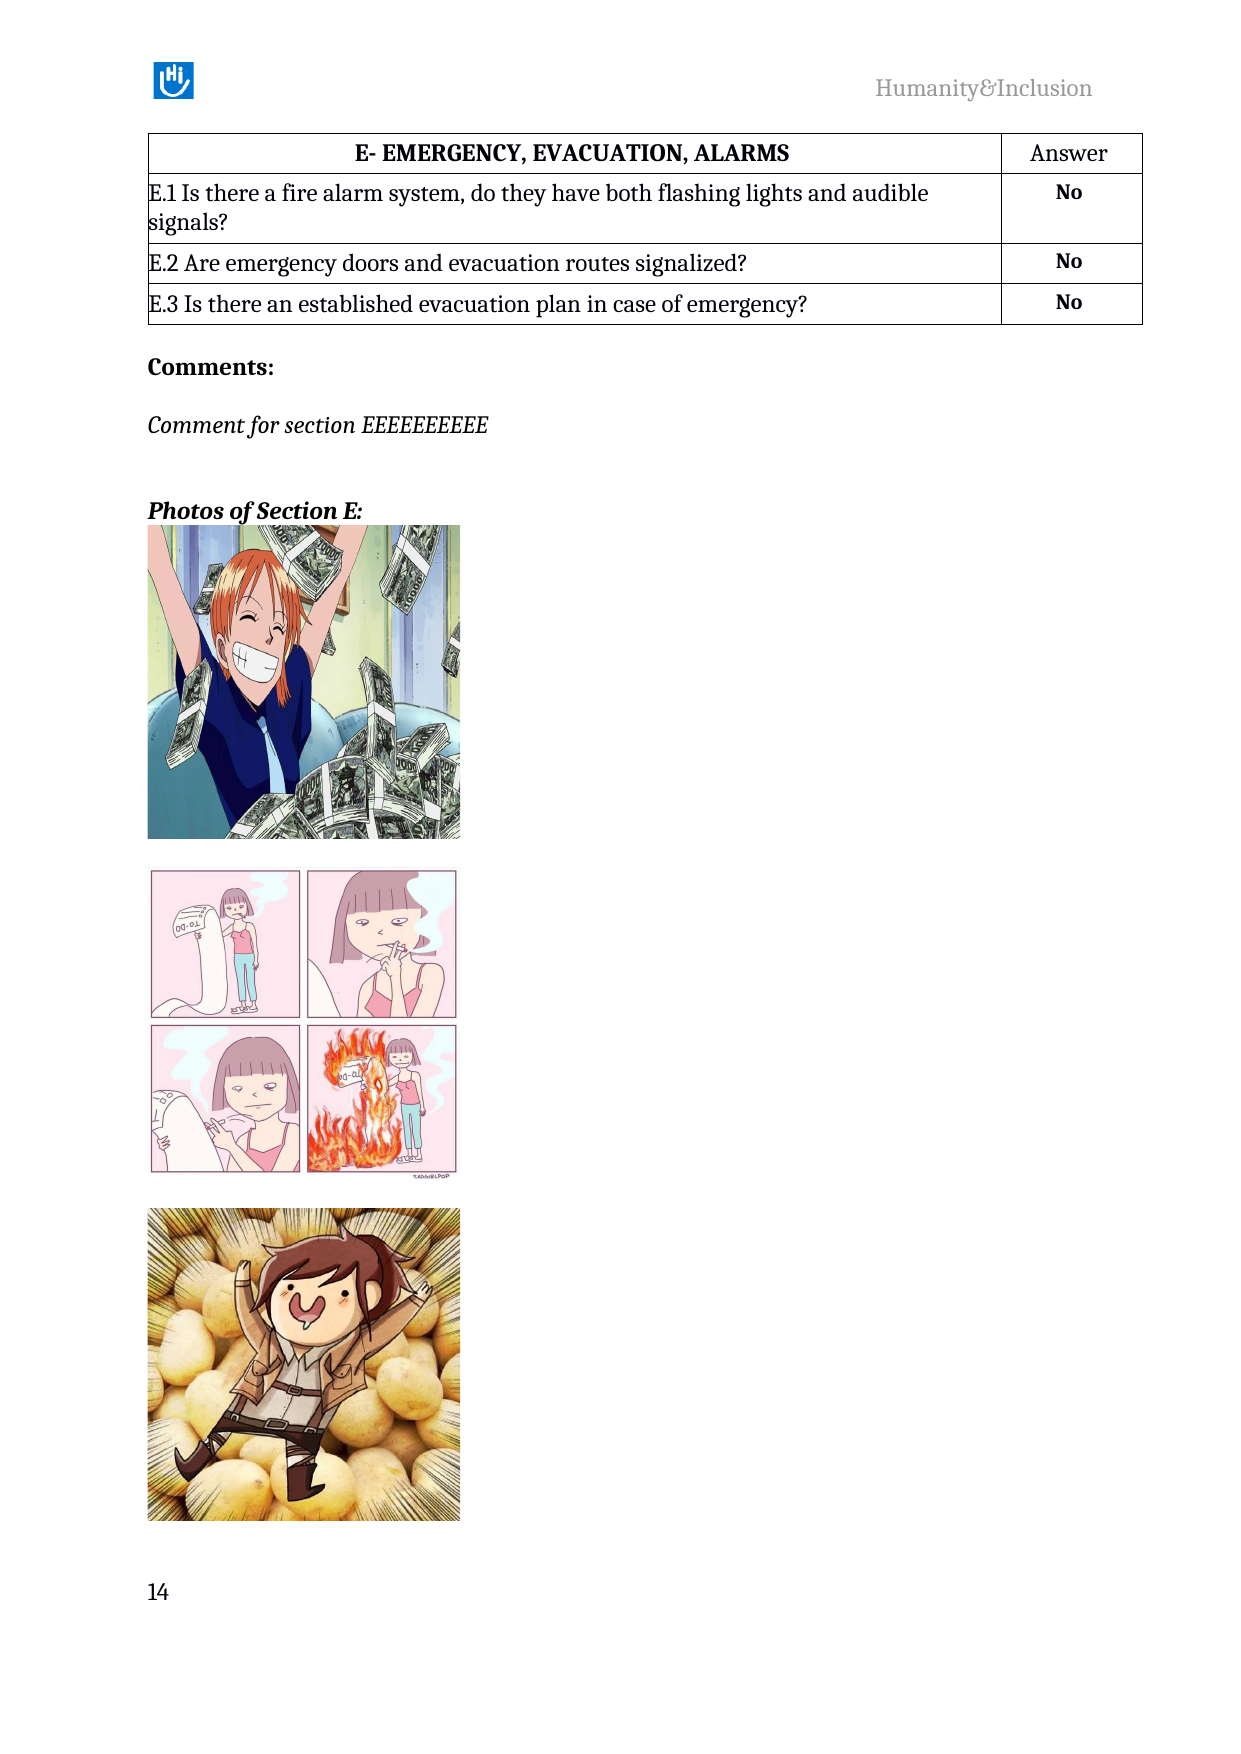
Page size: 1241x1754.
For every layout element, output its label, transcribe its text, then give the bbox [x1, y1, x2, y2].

picture [147, 867, 461, 1180]
table_cell E.2 Are emergency doors and evacuation routes signalized? [149, 244, 1001, 283]
text Photos of Section E: [148, 497, 1093, 526]
table_header E- EMERGENCY, EVACUATION, ALARMS [149, 134, 1001, 173]
table_cell No [1002, 284, 1142, 324]
text Comment for section EEEEEEEEEE [148, 411, 1093, 439]
table_cell No [1002, 174, 1142, 243]
picture [147, 1208, 461, 1521]
table_cell E.1 Is there a fire alarm system, do they have both flashing lights and audible signals? [149, 174, 1001, 243]
picture [147, 525, 461, 839]
table_cell No [1002, 244, 1142, 283]
text Comments: [148, 353, 1093, 382]
table_header Answer [1002, 134, 1142, 173]
table_cell E.3 Is there an established evacuation plan in case of emergency? [149, 284, 1001, 324]
picture [153, 62, 194, 99]
